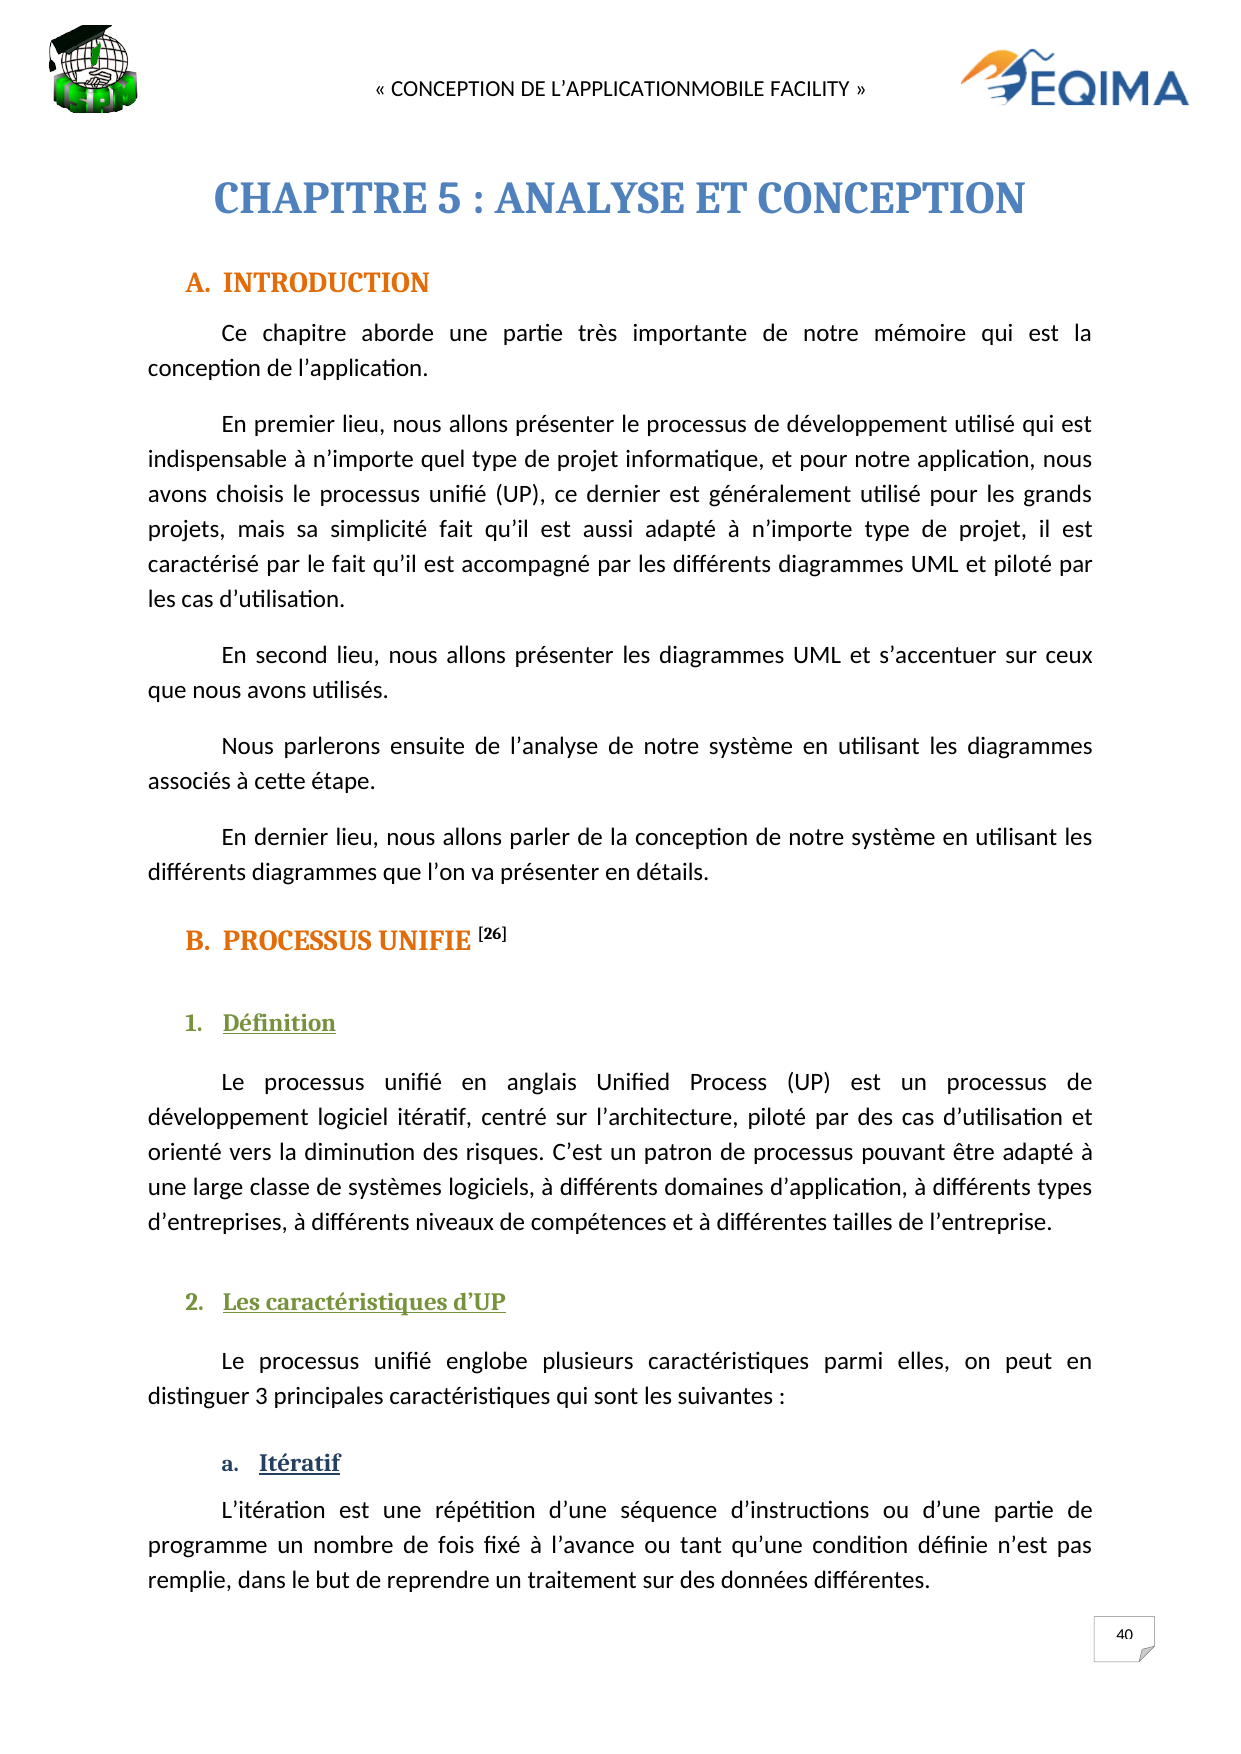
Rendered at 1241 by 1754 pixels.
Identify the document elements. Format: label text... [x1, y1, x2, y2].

text En second lieu, nous allons présenter les diagrammes UML et s’accentuer sur ceux que nous avons utilisés. [148, 639, 1093, 705]
text En dernier lieu, nous allons parler de la conception de notre système en utilisant les différents diagrammes que l’on va présenter en détails. [148, 821, 1093, 886]
subtitle Itératif [221, 1449, 1093, 1477]
picture [48, 25, 138, 113]
picture [961, 48, 1191, 105]
subtitle CHAPITRE 5 : ANALYSE ET CONCEPTION [148, 173, 1093, 225]
subtitle Les caractéristiques d’UP [185, 1287, 1093, 1316]
text Le processus unifié englobe plusieurs caractéristiques parmi elles, on peut en distinguer 3 principales caractéristiques qui sont les suivantes : [148, 1345, 1093, 1411]
text Nous parlerons ensuite de l’analyse de notre système en utilisant les diagrammes associés à cette étape. [148, 730, 1093, 796]
text Ce chapitre aborde une partie très importante de notre mémoire qui est la conception de l’application. [148, 317, 1093, 383]
text En premier lieu, nous allons présenter le processus de développement utilisé qui est indispensable à n’importe quel type de projet informatique, et pour notre application, nous avons choisis le processus unifié (UP), ce dernier est généralement utilisé pour les grands projets, mais sa simplicité fait qu’il est aussi adapté à n’importe type de projet, il est caractérisé par le fait qu’il est accompagné par les différents diagrammes UML et piloté par les cas d’utilisation. [148, 408, 1093, 614]
subtitle Définition [185, 1008, 1093, 1037]
subtitle INTRODUCTION [185, 266, 1093, 300]
text Le processus unifié en anglais Unified Process (UP) est un processus de développement logiciel itératif, centré sur l’architecture, piloté par des cas d’utilisation et orienté vers la diminution des risques. C’est un patron de processus pouvant être adapté à une large classe de systèmes logiciels, à différents domaines d’application, à différents types d’entreprises, à différents niveaux de compétences et à différentes tailles de l’entreprise. [148, 1067, 1093, 1237]
text L’itération est une répétition d’une séquence d’instructions ou d’une partie de programme un nombre de fois fixé à l’avance ou tant qu’une condition définie n’est pas remplie, dans le but de reprendre un traitement sur des données différentes. [148, 1494, 1093, 1595]
subtitle PROCESSUS UNIFIE [26] [185, 924, 1093, 958]
